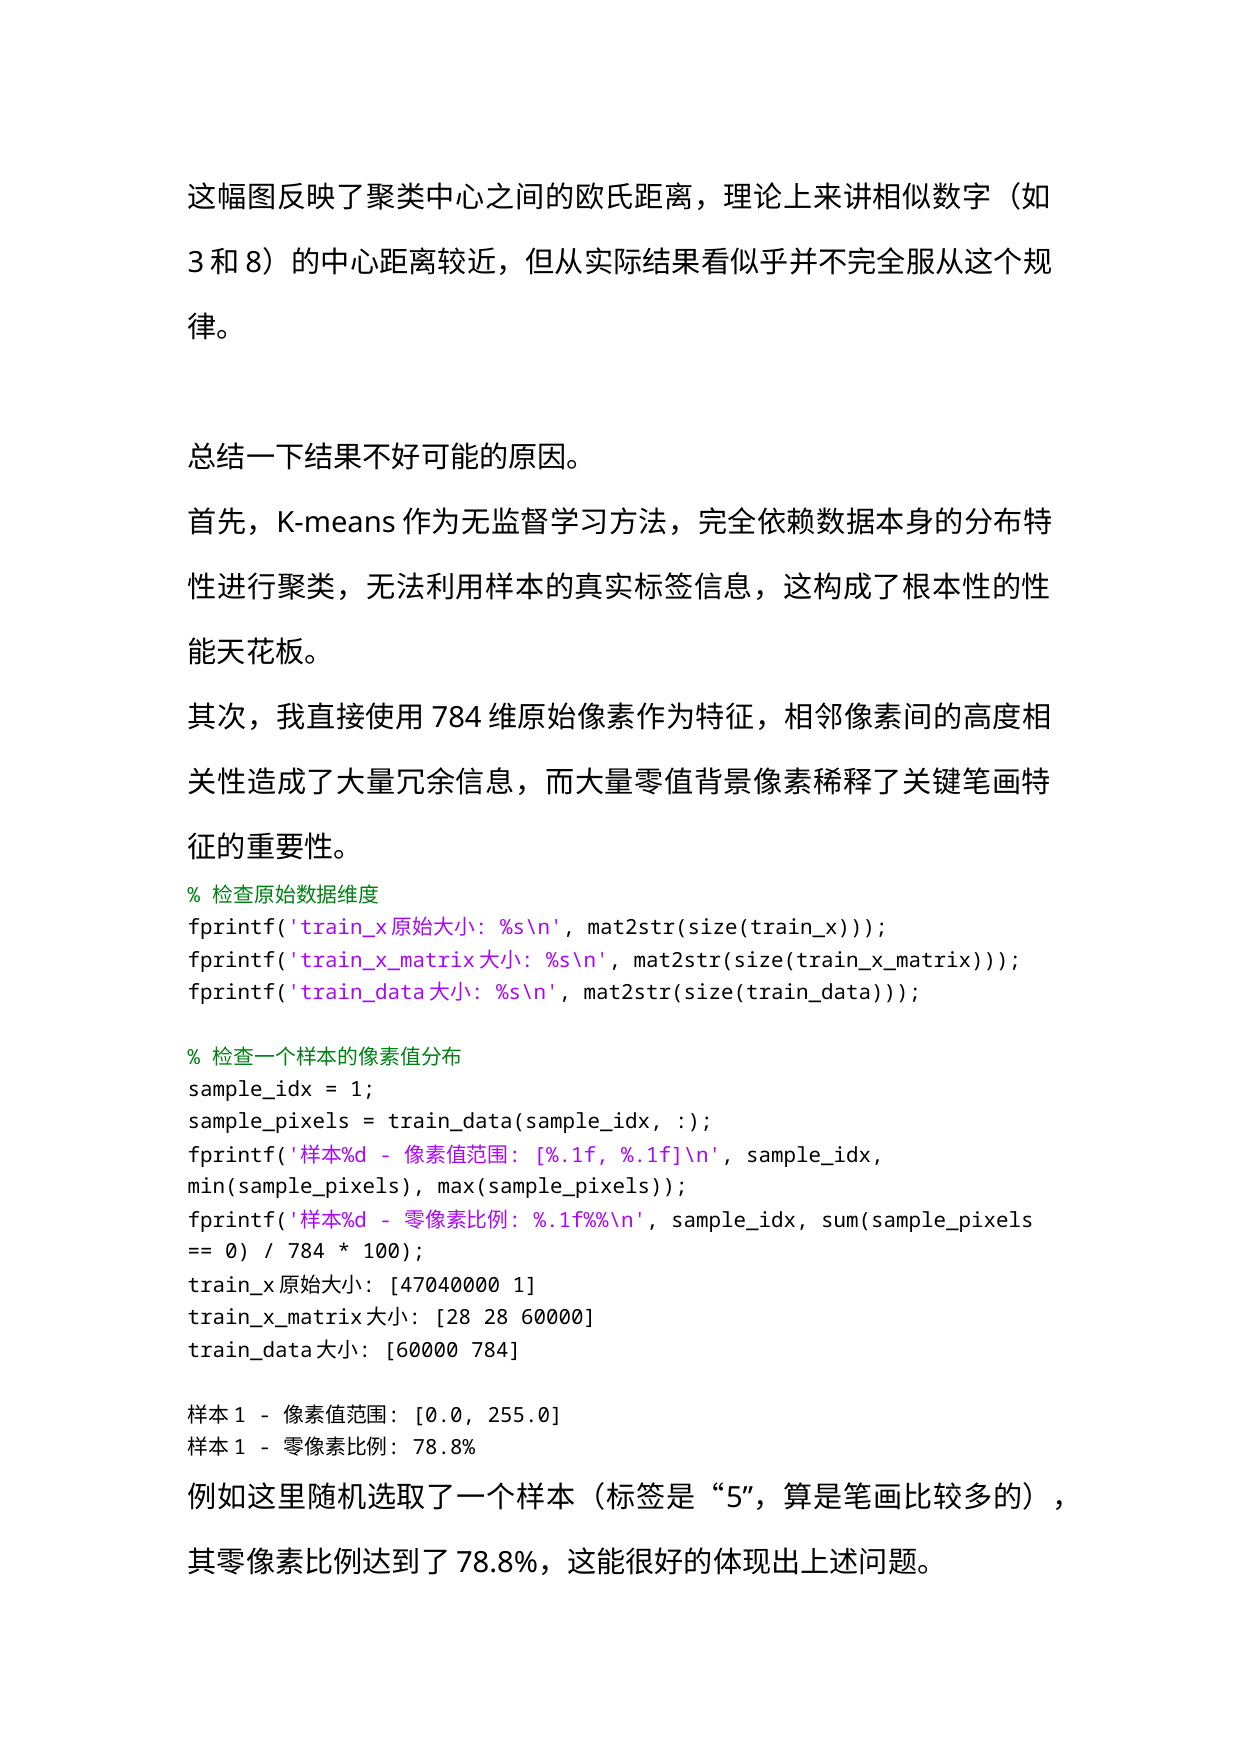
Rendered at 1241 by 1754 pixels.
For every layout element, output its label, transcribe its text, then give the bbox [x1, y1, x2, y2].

text 总结一下结果不好可能的原因。 [187, 422, 1053, 487]
text 其次，我直接使用784维原始像素作为特征，相邻像素间的高度相关性造成了大量冗余信息，而大量零值背景像素稀释了关键笔画特征的重要性。 [187, 682, 1053, 877]
text sample_idx = 1; [187, 1072, 1053, 1104]
text % 检查原始数据维度 [187, 877, 1053, 909]
text fprintf('train_data大小: %s\n', mat2str(size(train_data))); [187, 974, 1053, 1007]
text 样本1 - 像素值范围: [0.0, 255.0] 样本1 - 零像素比例: 78.8% [187, 1397, 1053, 1462]
text 例如这里随机选取了一个样本（标签是“5”，算是笔画比较多的），其零像素比例达到了78.8%，这能很好的体现出上述问题。 [187, 1462, 1053, 1592]
text sample_pixels = train_data(sample_idx, :); [187, 1104, 1053, 1137]
text fprintf('样本%d - 零像素比例: %.1f%%\n', sample_idx, sum(sample_pixels == 0) / 784 * 100); [187, 1202, 1053, 1267]
text 首先，K-means作为无监督学习方法，完全依赖数据本身的分布特性进行聚类，无法利用样本的真实标签信息，这构成了根本性的性能天花板。 [187, 487, 1053, 682]
text 这幅图反映了聚类中心之间的欧氏距离，理论上来讲相似数字（如3和8）的中心距离较近，但从实际结果看似乎并不完全服从这个规律。 [187, 162, 1053, 357]
text % 检查一个样本的像素值分布 [187, 1039, 1053, 1072]
text fprintf('train_x_matrix大小: %s\n', mat2str(size(train_x_matrix))); [187, 942, 1053, 974]
text fprintf('train_x原始大小: %s\n', mat2str(size(train_x))); [187, 909, 1053, 942]
text fprintf('样本%d - 像素值范围: [%.1f, %.1f]\n', sample_idx, min(sample_pixels), max(sample_pixels)); [187, 1137, 1053, 1202]
text train_x原始大小: [47040000 1] train_x_matrix大小: [28 28 60000] train_data大小: [60000 784] [187, 1267, 1053, 1397]
